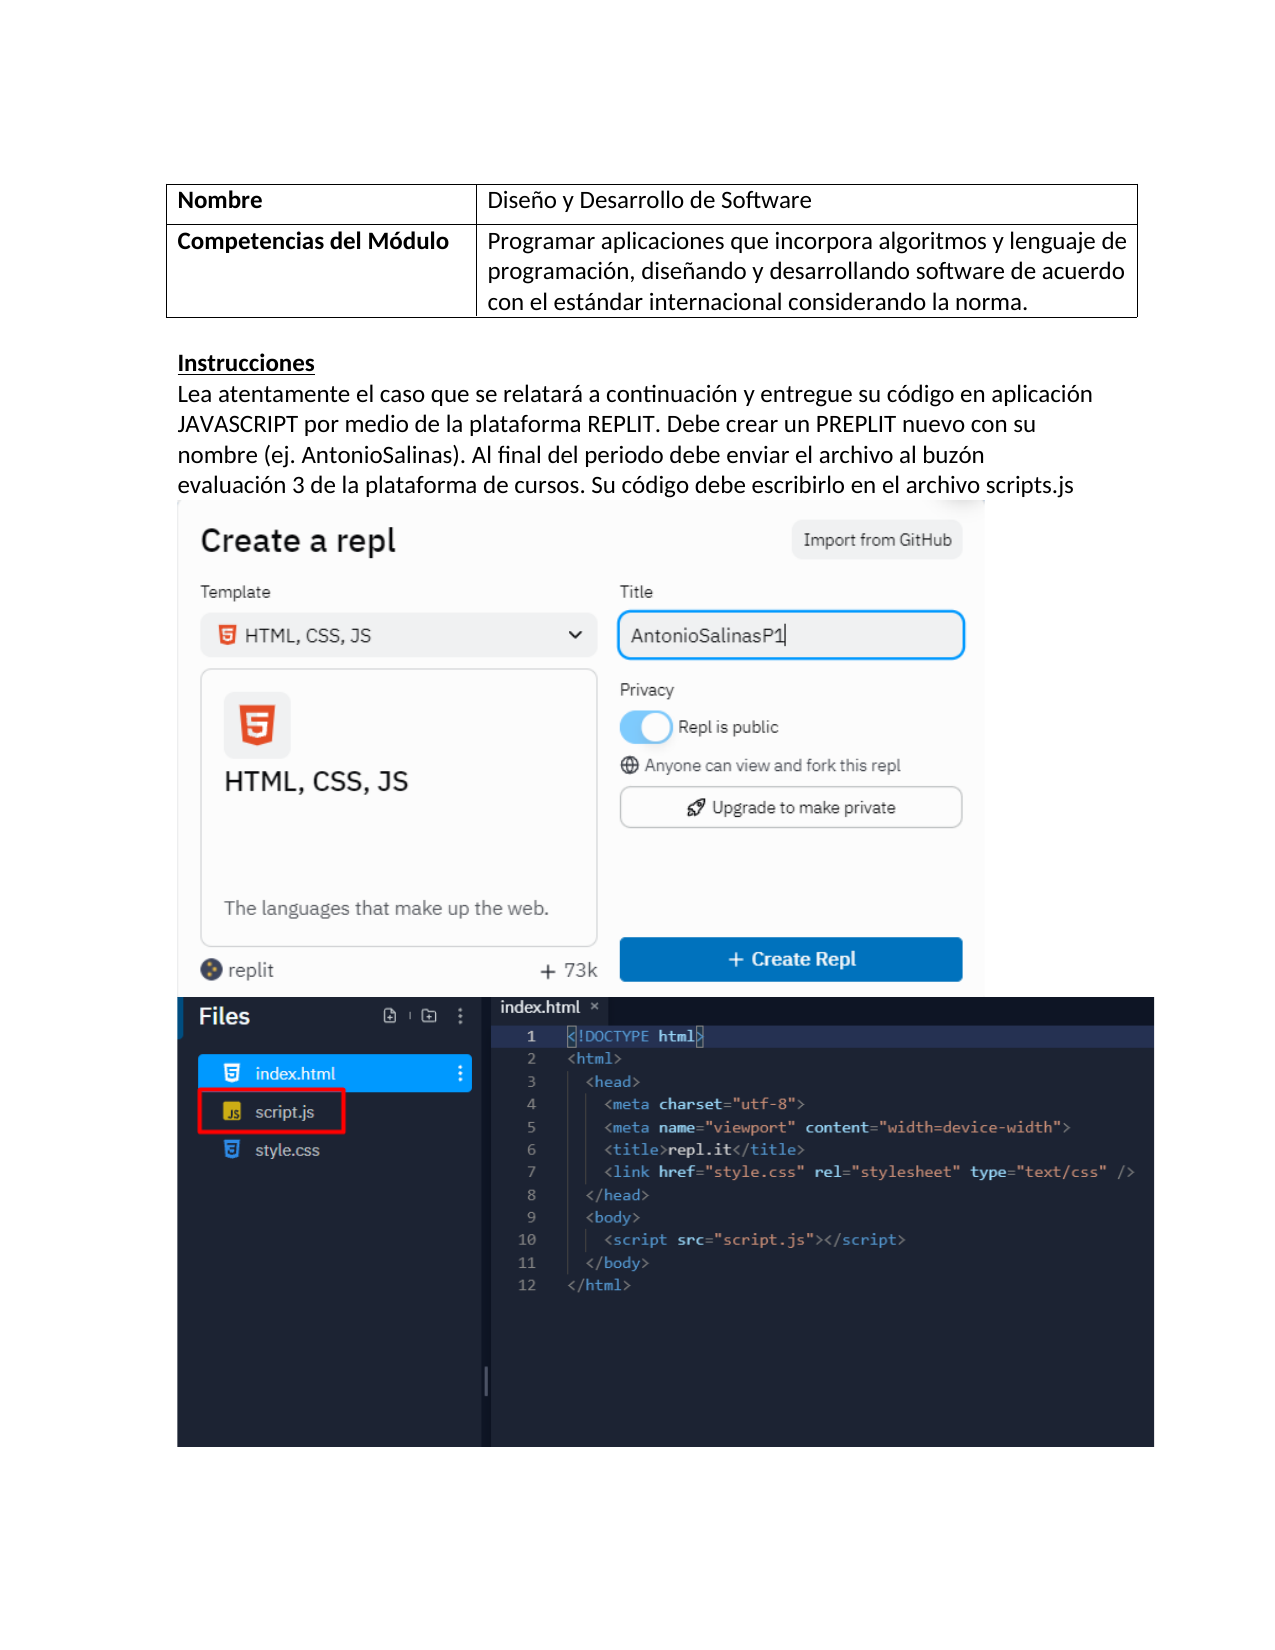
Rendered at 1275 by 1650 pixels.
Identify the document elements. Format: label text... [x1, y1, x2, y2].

table_header Nombre [167, 185, 476, 224]
text Instrucciones [177, 348, 1098, 378]
picture [177, 500, 1155, 1447]
table_header Diseño y Desarrollo de Software [477, 185, 1137, 224]
text Lea atentamente el caso que se relatará a continuación y entregue su código en aplicación JAVASCRIPT por medio de la plataforma REPLIT. Debe crear un PREPLIT nuevo con su nombre (ej. AntonioSalinas). Al final del periodo debe enviar el archivo al buzón evaluación 3 de la plataforma de cursos. Su código debe escribirlo en el archivo scripts.js [177, 378, 1098, 500]
table_cell Competencias del Módulo [167, 225, 476, 316]
table_cell Programar aplicaciones que incorpora algoritmos y lenguaje de programación, diseñando y desarrollando software de acuerdo con el estándar internacional considerando la norma. [477, 225, 1137, 316]
